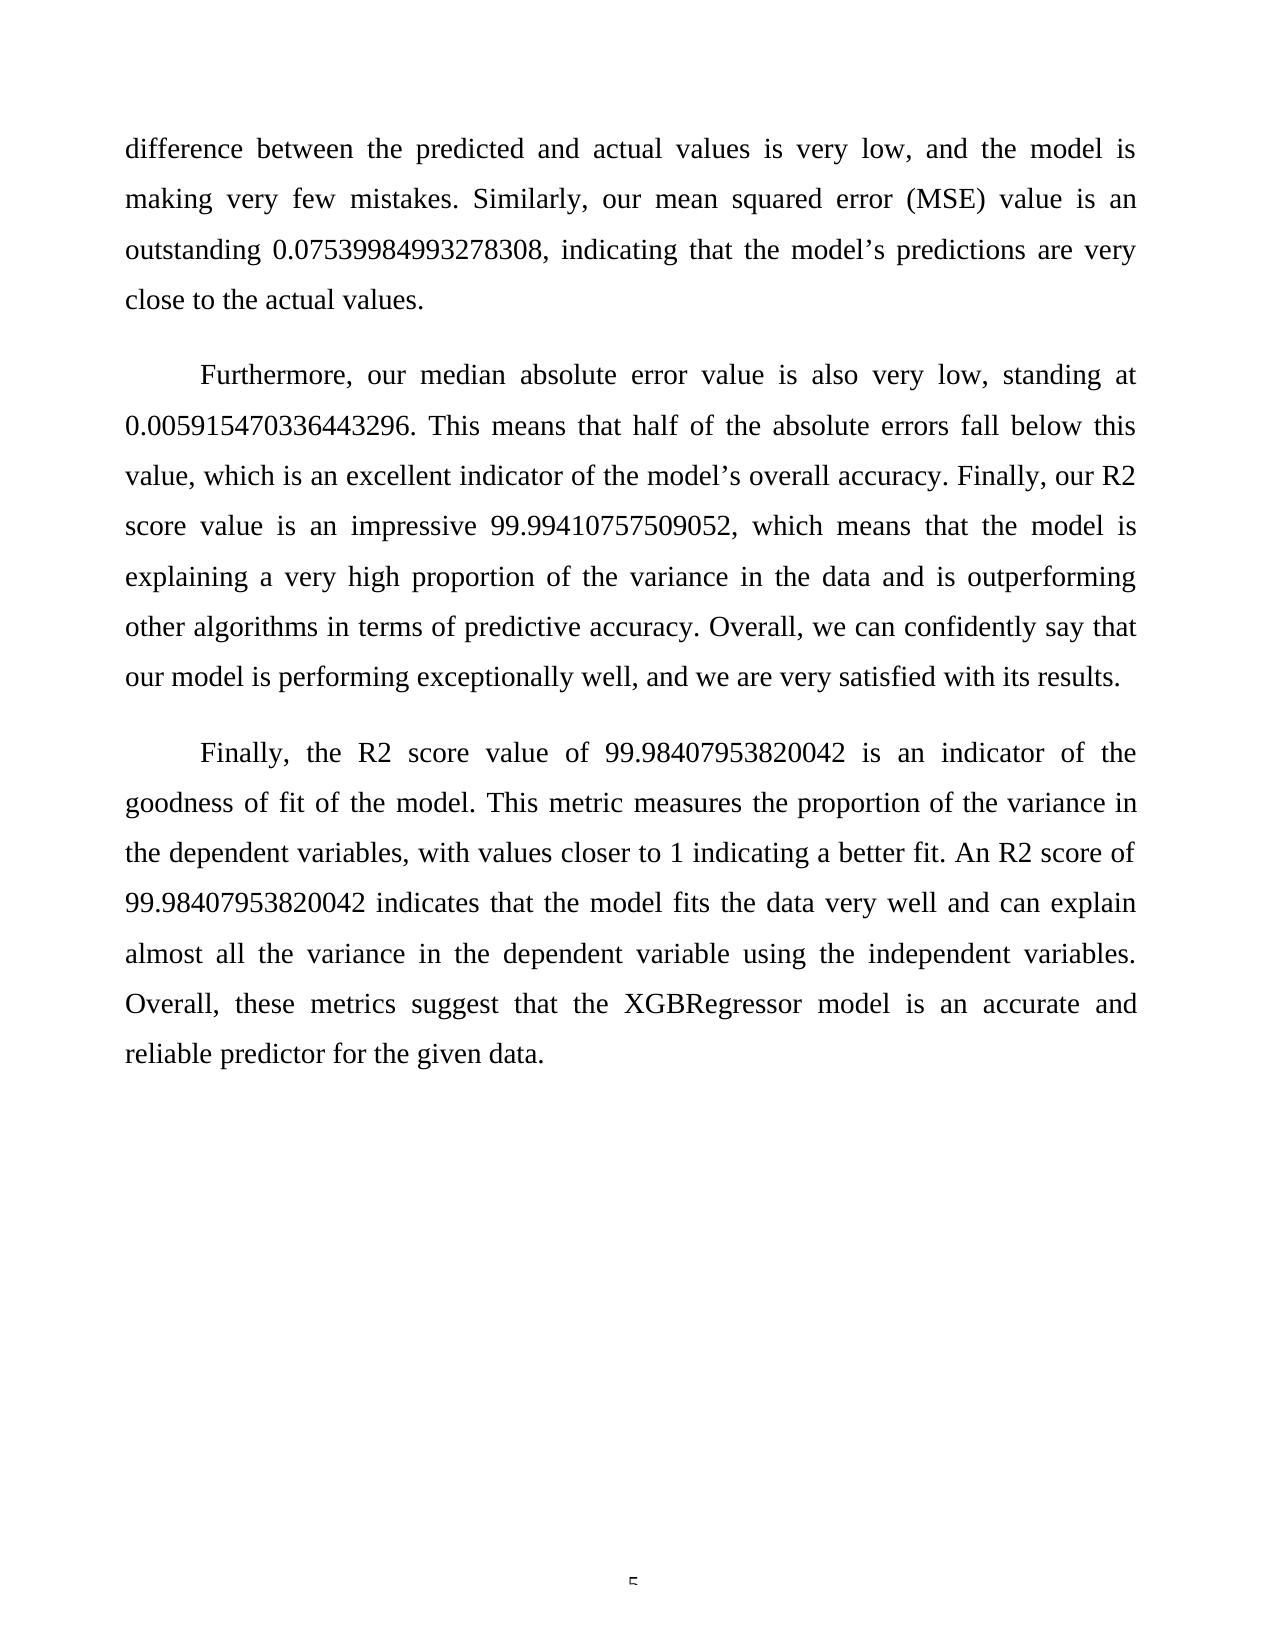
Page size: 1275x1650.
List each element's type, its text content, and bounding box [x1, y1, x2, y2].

text Furthermore, our median absolute error value is also very low, standing at 0.005915470336443296. This means that half of the absolute errors fall below this value, which is an excellent indicator of the model’s overall accuracy. Finally, our R2 score value is an impressive 99.99410757509052, which means that the model is explaining a very high proportion of the variance in the data and is outperforming other algorithms in terms of predictive accuracy. Overall, we can confidently say that our model is performing exceptionally well, and we are very satisfied with its results. [125, 357, 1138, 693]
text Finally, the R2 score value of 99.98407953820042 is an indicator of the goodness of fit of the model. This metric measures the proportion of the variance in the dependent variables, with values closer to 1 indicating a better fit. An R2 score of 99.98407953820042 indicates that the model fits the data very well and can explain almost all the variance in the dependent variable using the independent variables. Overall, these metrics suggest that the XGBRegressor model is an accurate and reliable predictor for the given data. [125, 735, 1137, 1070]
text difference between the predicted and actual values is very low, and the model is making very few mistakes. Similarly, our mean squared error (MSE) value is an outstanding 0.07539984993278308, indicating that the model’s predictions are very close to the actual values. [125, 131, 1138, 316]
